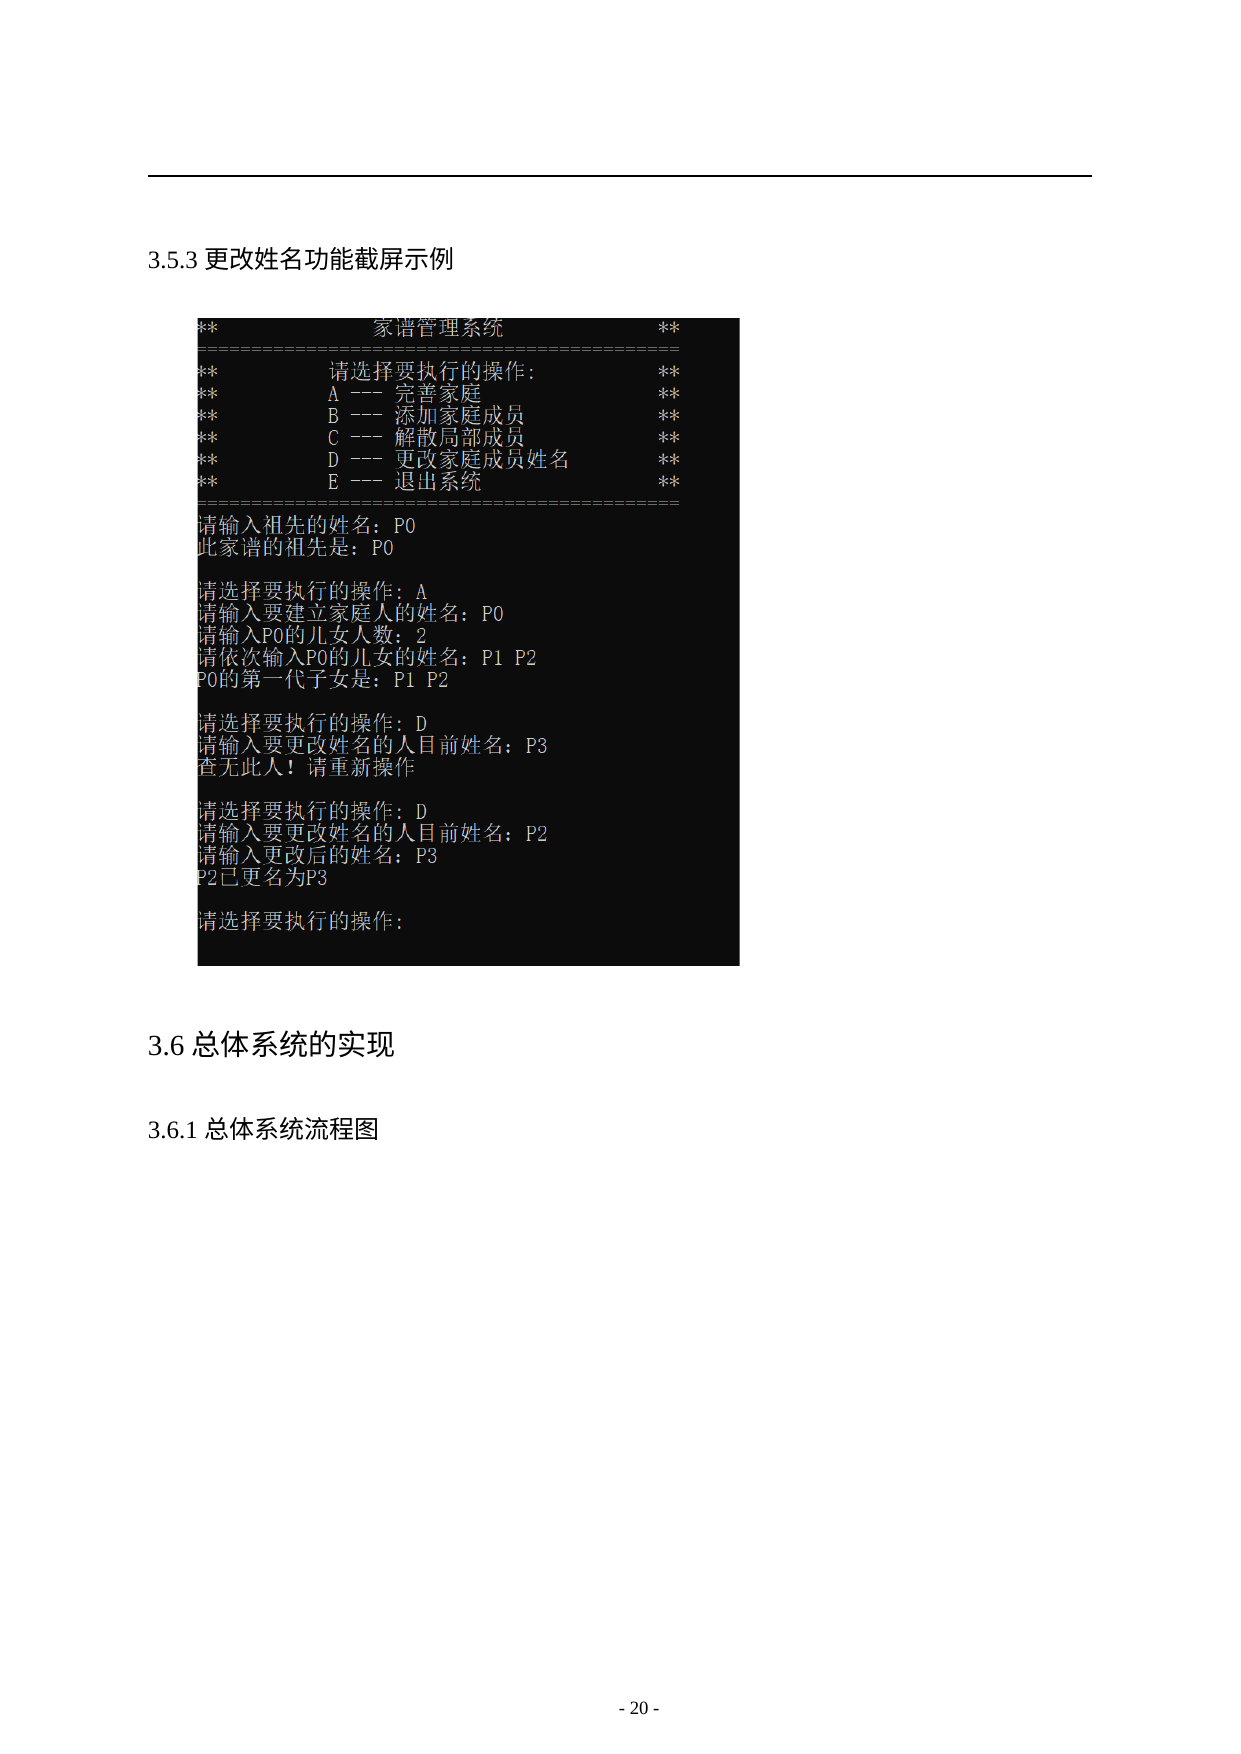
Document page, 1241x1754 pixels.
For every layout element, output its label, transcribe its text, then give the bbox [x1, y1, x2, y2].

subtitle 3.6.1 总体系统流程图 [148, 1109, 1092, 1146]
subtitle 3.5.3 更改姓名功能截屏示例 [148, 239, 1092, 275]
subtitle 3.6 总体系统的实现 [148, 1021, 1092, 1063]
picture [197, 318, 740, 966]
